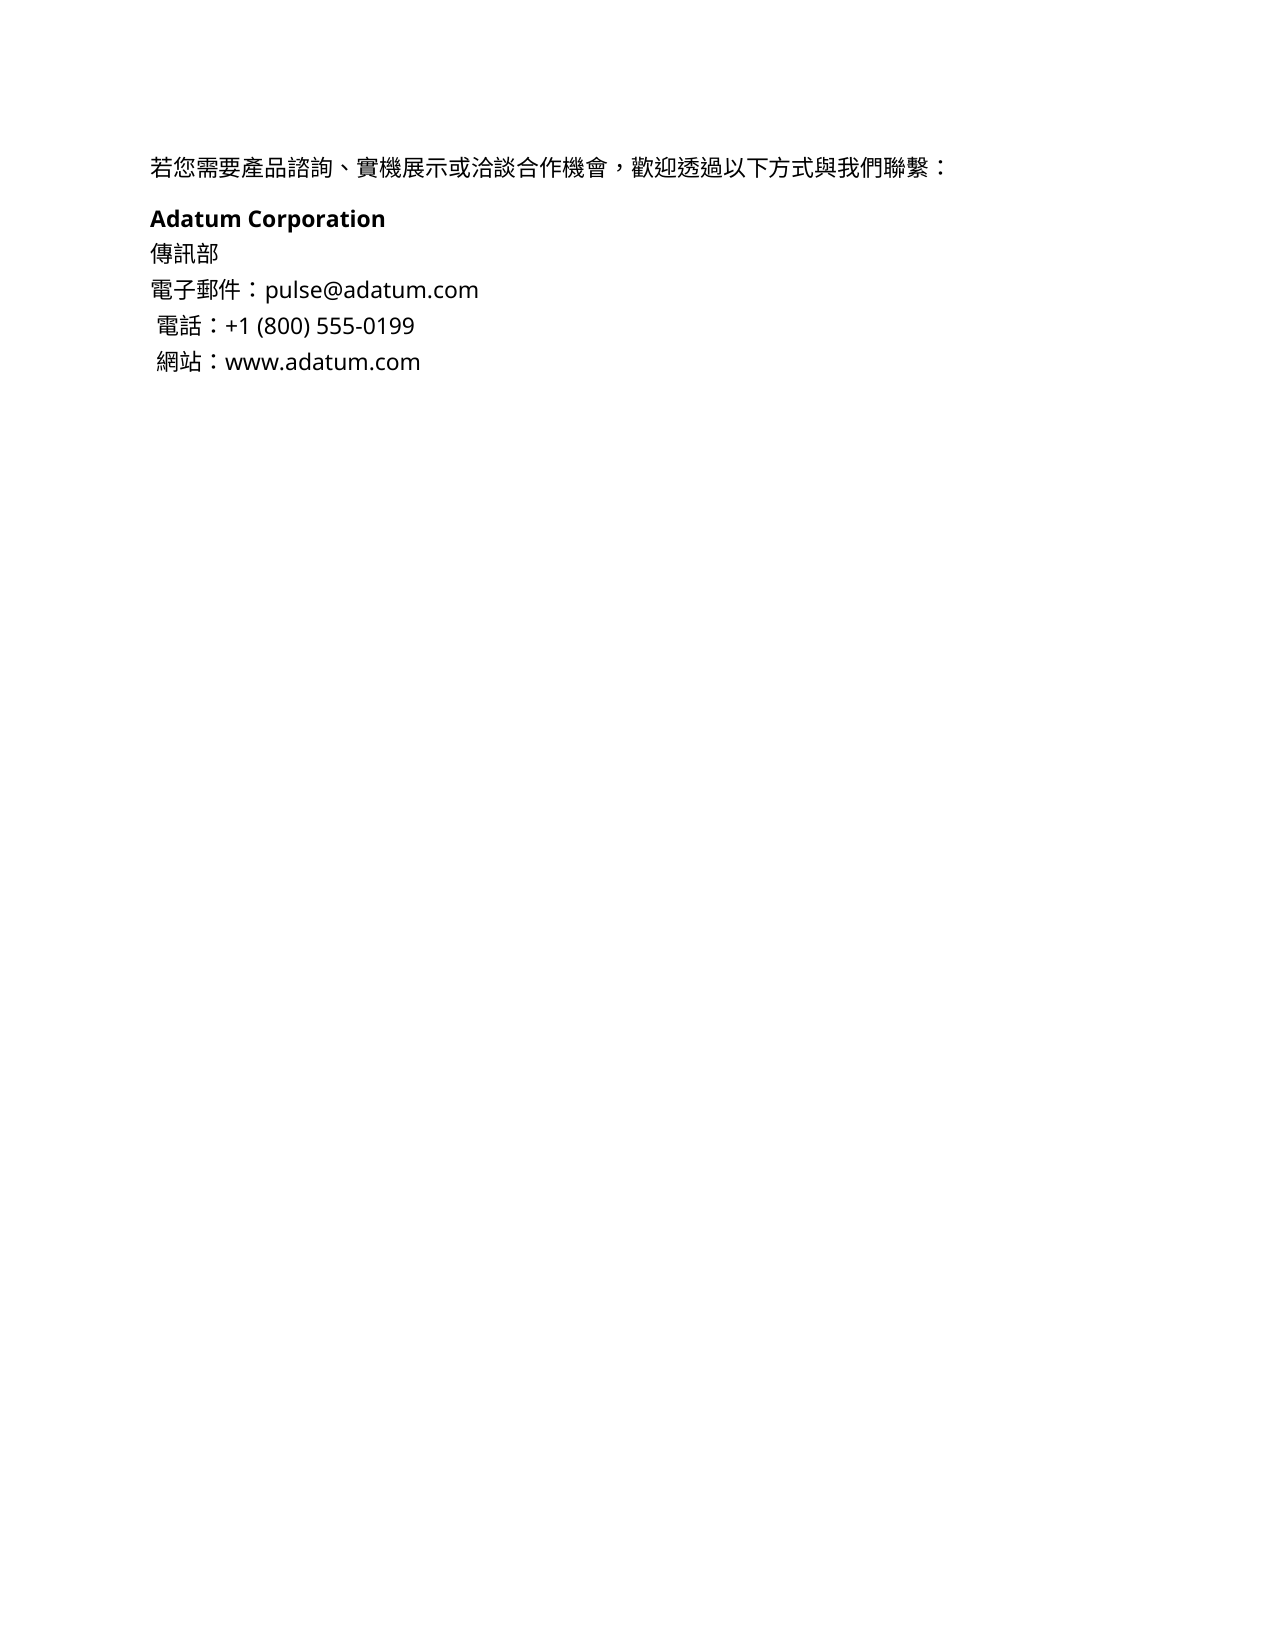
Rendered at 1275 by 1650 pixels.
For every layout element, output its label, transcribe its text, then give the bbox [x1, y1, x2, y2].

text Adatum Corporation 傳訊部 電子郵件：pulse@adatum.com 電話：+1 (800) 555-0199 網站：www.adatum.com [150, 202, 1125, 377]
text 若您需要產品諮詢、實機展示或洽談合作機會，歡迎透過以下方式與我們聯繫： [150, 150, 1125, 183]
